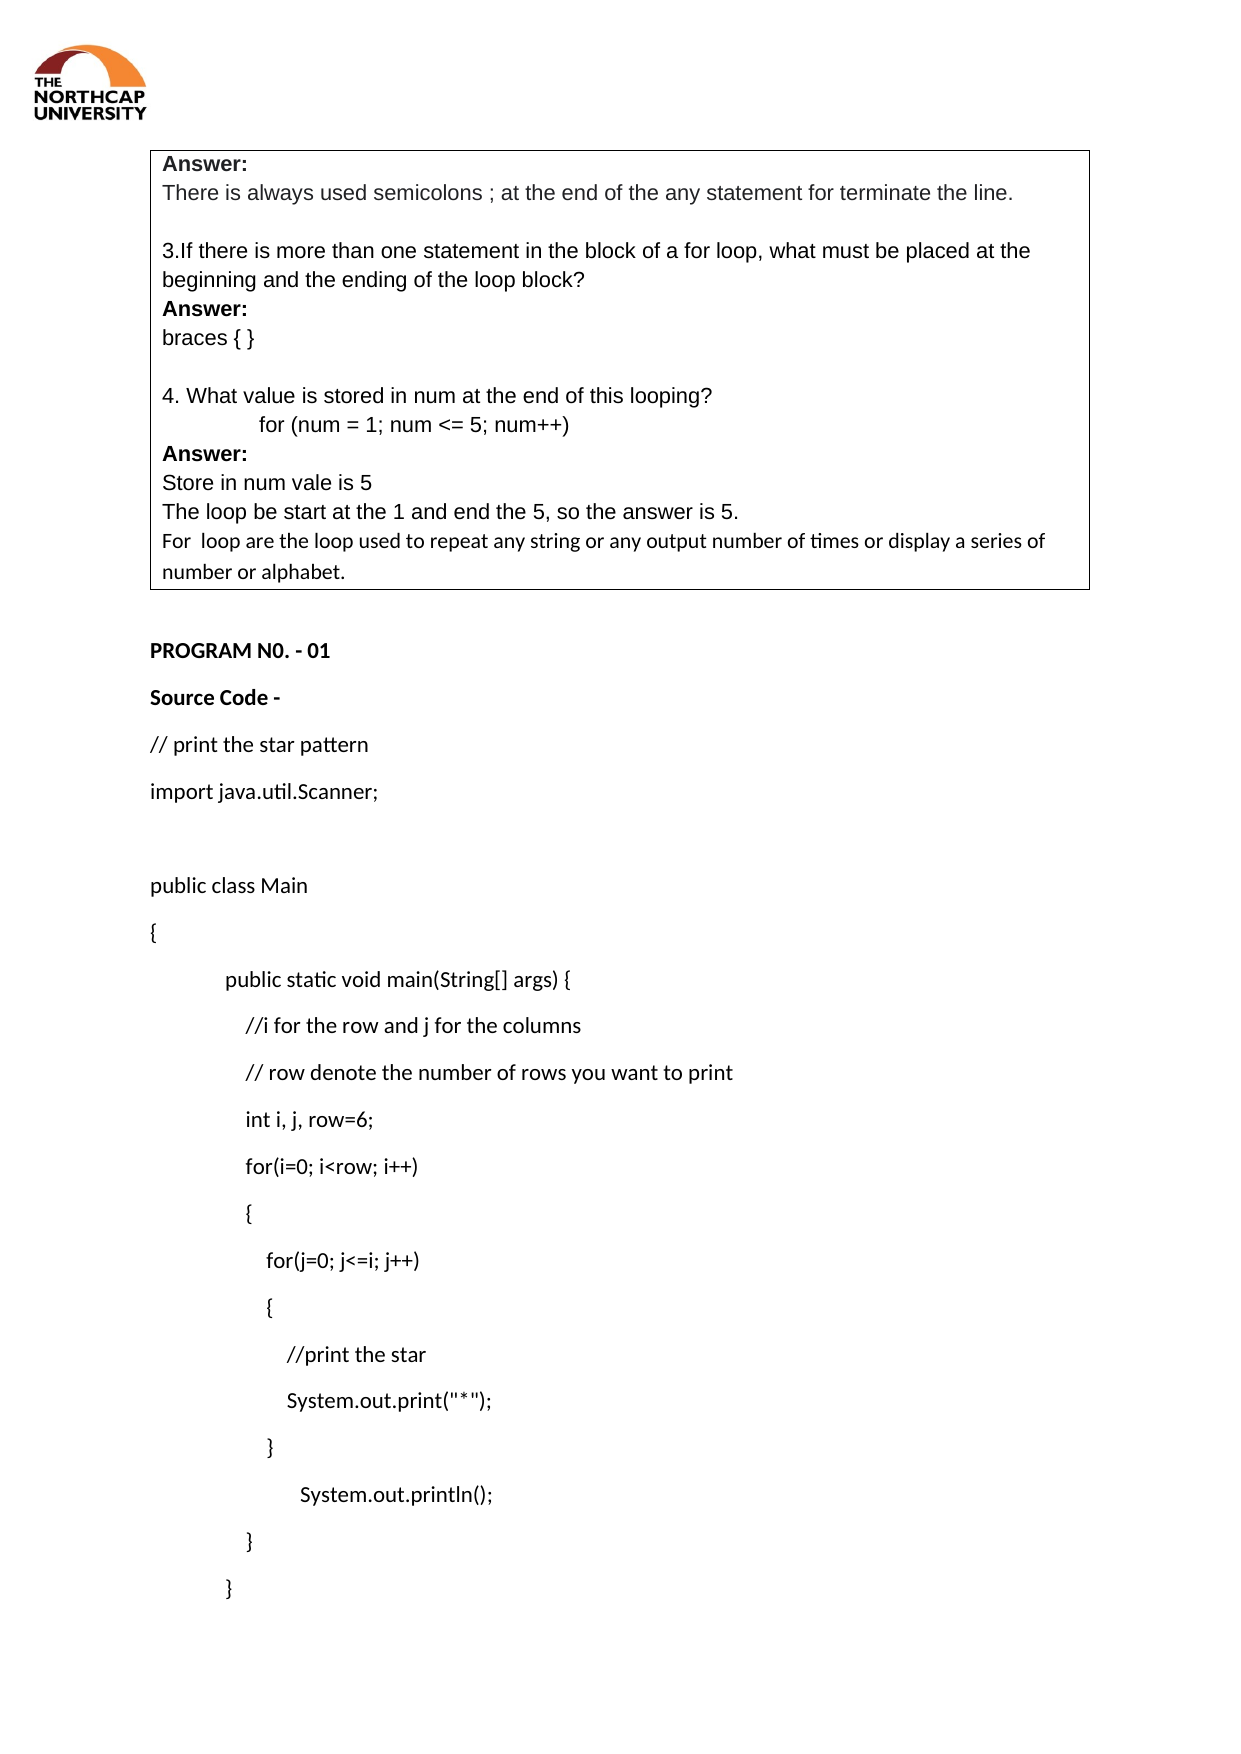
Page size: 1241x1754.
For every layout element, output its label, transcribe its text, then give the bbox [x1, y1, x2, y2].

text //print the star [150, 1340, 1090, 1368]
text System.out.print("*"); [150, 1387, 1090, 1414]
text PROGRAM N0. - 01 [150, 637, 1090, 664]
text public class Main [150, 871, 1090, 899]
text System.out.println(); [150, 1480, 1090, 1508]
text } [150, 1433, 1090, 1461]
text { [150, 1199, 1090, 1227]
text } [150, 1527, 1090, 1555]
text { [150, 1293, 1090, 1321]
text // print the star pattern [150, 730, 1090, 758]
text import java.util.Scanner; [150, 777, 1090, 805]
text { [150, 918, 1090, 946]
text int i, j, row=6; [150, 1105, 1090, 1133]
text for(i=0; i<row; i++) [150, 1152, 1090, 1180]
text } [150, 1574, 1090, 1602]
text //i for the row and j for the columns [150, 1012, 1090, 1039]
picture [23, 14, 158, 150]
text Source Code - [150, 683, 1090, 711]
text public static void main(String[] args) { [150, 965, 1090, 993]
text for(j=0; j<=i; j++) [150, 1246, 1090, 1274]
text // row denote the number of rows you want to print [150, 1058, 1090, 1086]
